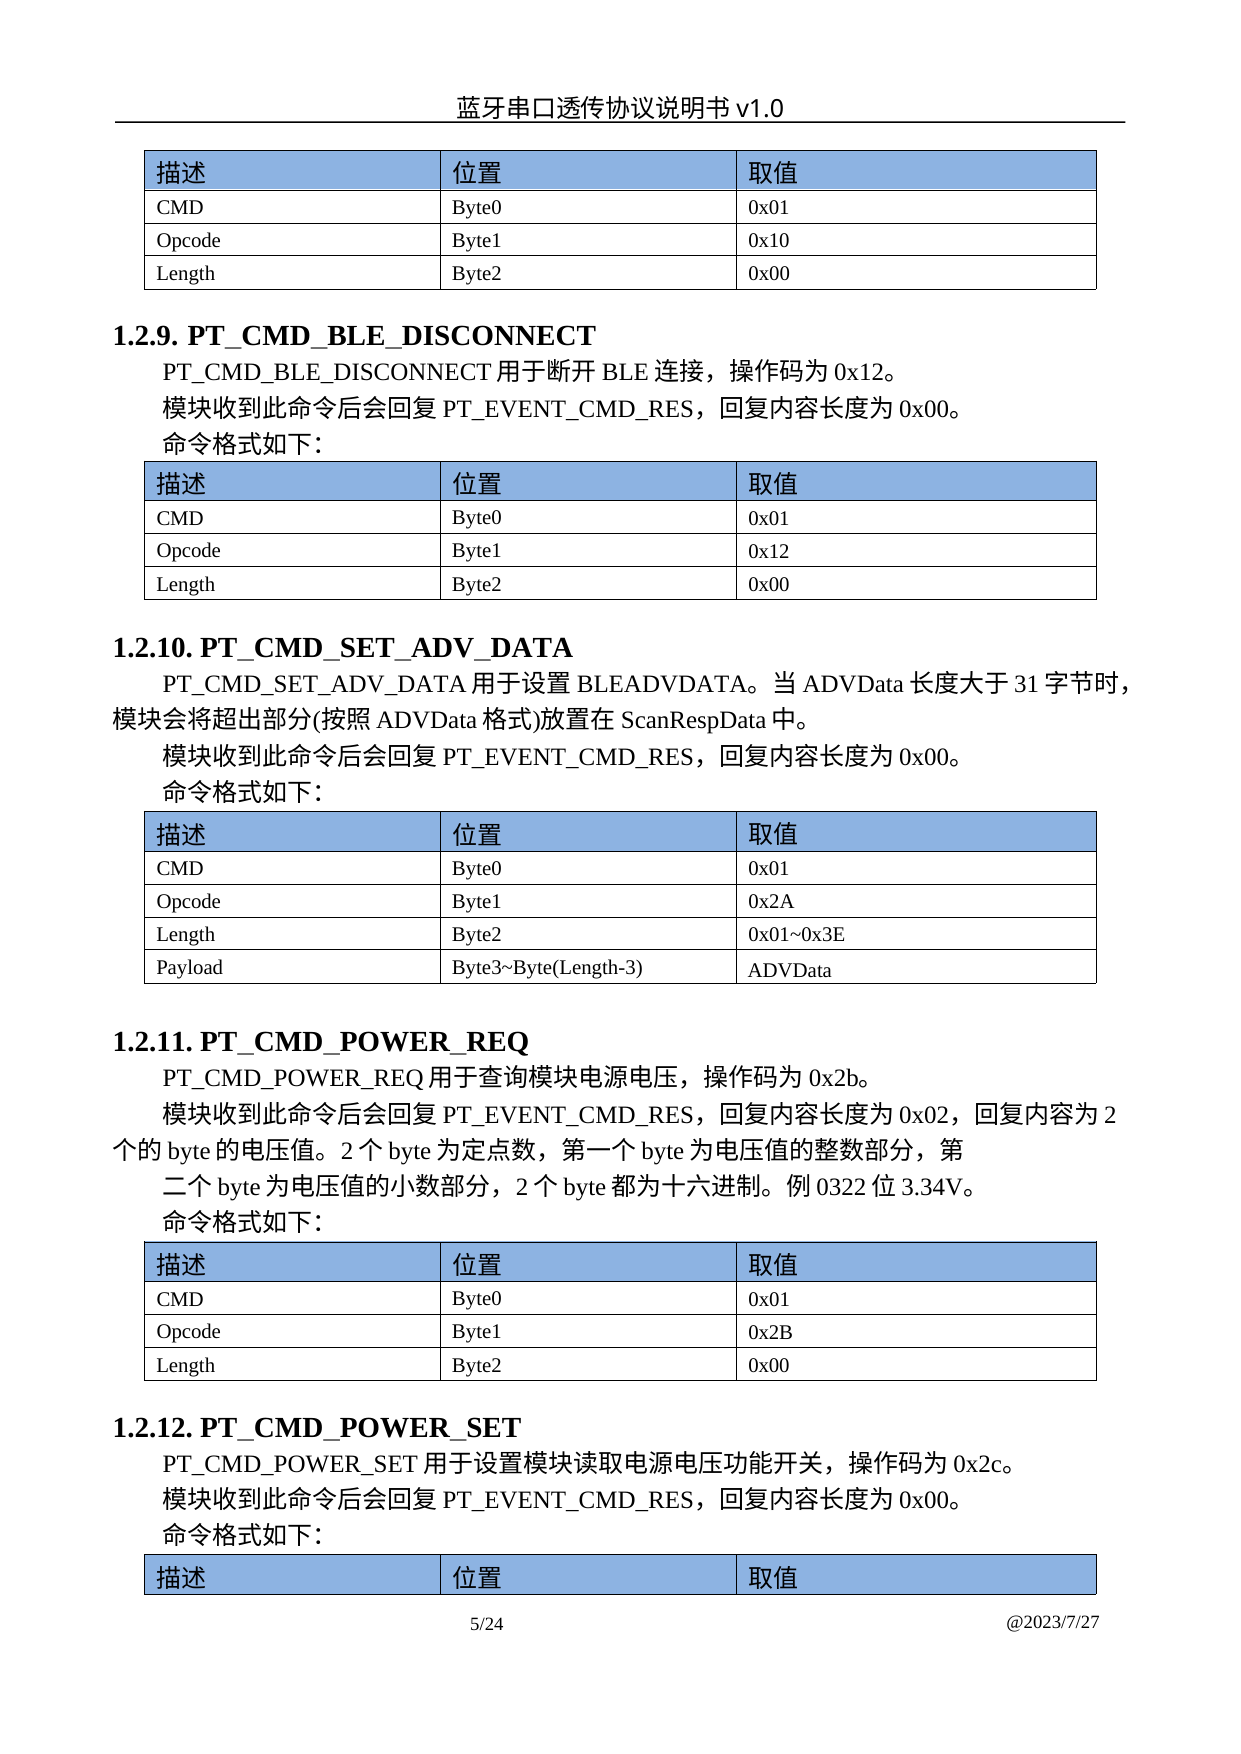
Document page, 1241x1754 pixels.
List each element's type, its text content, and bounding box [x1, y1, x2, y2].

table_header 位置 [441, 1555, 736, 1594]
table_header 描述 [145, 812, 440, 851]
text PT_CMD_POWER_SET用于设置模块读取电源电压功能开关，操作码为0x2c。 [112, 1443, 1128, 1479]
table_cell Length [145, 256, 440, 289]
subtitle PT_CMD_SET_ADV_DATA [112, 630, 1128, 663]
table_cell Byte0 [441, 501, 736, 533]
table_header 描述 [145, 151, 440, 189]
text PT_CMD_BLE_DISCONNECT用于断开BLE连接，操作码为0x12。 [112, 352, 1128, 388]
table_header 位置 [441, 151, 736, 189]
table_header 位置 [441, 812, 736, 851]
table_cell 0x2B [737, 1315, 1096, 1347]
table_cell Byte2 [441, 1348, 736, 1380]
table_header 位置 [441, 462, 736, 500]
table_cell Byte2 [441, 918, 736, 949]
table_cell Length [145, 567, 440, 599]
text 命令格式如下： [112, 772, 1128, 808]
table_cell 0x00 [737, 1348, 1096, 1380]
text 二个byte为电压值的小数部分，2个byte都为十六进制。例0322位3.34V。 [112, 1167, 1128, 1203]
text 命令格式如下： [112, 424, 1128, 461]
table_header 取值 [737, 812, 1096, 851]
text 模块收到此命令后会回复PT_EVENT_CMD_RES，回复内容长度为0x00。 [112, 1479, 1128, 1516]
table_cell 0x2A [737, 885, 1096, 916]
table_header 描述 [145, 1243, 440, 1281]
table_header 取值 [737, 1243, 1096, 1281]
table_header 取值 [737, 151, 1096, 189]
table_cell 0x01 [737, 1282, 1096, 1314]
table_cell Payload [145, 950, 440, 983]
text 模块收到此命令后会回复PT_EVENT_CMD_RES，回复内容长度为0x00。 [112, 388, 1128, 424]
table_header 描述 [145, 462, 440, 500]
table_cell 0x01 [737, 191, 1096, 222]
table_cell Length [145, 918, 440, 949]
table_cell Byte0 [441, 1282, 736, 1314]
table_cell Byte0 [441, 852, 736, 883]
subtitle PT_CMD_POWER_REQ [112, 1024, 1128, 1058]
text 模块收到此命令后会回复PT_EVENT_CMD_RES，回复内容长度为0x00。 [112, 736, 1128, 772]
table_cell CMD [145, 852, 440, 883]
table_cell CMD [145, 1282, 440, 1314]
table_cell 0x10 [737, 224, 1096, 255]
table_cell 0x00 [737, 567, 1096, 599]
table_header 取值 [737, 1555, 1096, 1594]
table_cell Byte0 [441, 191, 736, 222]
text 命令格式如下： [112, 1203, 1128, 1239]
text 命令格式如下： [112, 1516, 1128, 1552]
table_header 描述 [145, 1555, 440, 1594]
table_cell Byte1 [441, 885, 736, 916]
table_cell 0x01 [737, 501, 1096, 533]
table_cell Byte3~Byte(Length-3) [441, 950, 736, 983]
table_cell Byte1 [441, 224, 736, 255]
table_header 取值 [737, 462, 1096, 500]
table_cell 0x00 [737, 256, 1096, 289]
table_cell Byte2 [441, 567, 736, 599]
text PT_CMD_SET_ADV_DATA用于设置BLEADVDATA。当ADVData长度大于31字节时，模块会将超出部分(按照ADVData格式)放置在ScanRespData中。 [112, 663, 1128, 736]
table_cell Byte1 [441, 534, 736, 566]
table_cell Opcode [145, 1315, 440, 1347]
table_cell Byte2 [441, 256, 736, 289]
table_cell 0x01~0x3E [737, 918, 1096, 949]
table_cell CMD [145, 191, 440, 222]
table_cell Opcode [145, 885, 440, 916]
table_cell CMD [145, 501, 440, 533]
subtitle PT_CMD_POWER_SET [112, 1409, 1128, 1443]
table_cell ADVData [737, 950, 1096, 983]
table_cell 0x12 [737, 534, 1096, 566]
subtitle PT_CMD_BLE_DISCONNECT [112, 318, 1128, 352]
table_cell 0x01 [737, 852, 1096, 883]
table_cell Opcode [145, 224, 440, 255]
table_cell Byte1 [441, 1315, 736, 1347]
table_header 位置 [441, 1243, 736, 1281]
table_cell Length [145, 1348, 440, 1380]
text 模块收到此命令后会回复PT_EVENT_CMD_RES，回复内容长度为0x02，回复内容为2个的byte的电压值。2个byte为定点数，第一个byte为电压值的整数部分，第 [112, 1094, 1128, 1167]
text PT_CMD_POWER_REQ用于查询模块电源电压，操作码为0x2b。 [112, 1058, 1128, 1094]
table_cell Opcode [145, 534, 440, 566]
